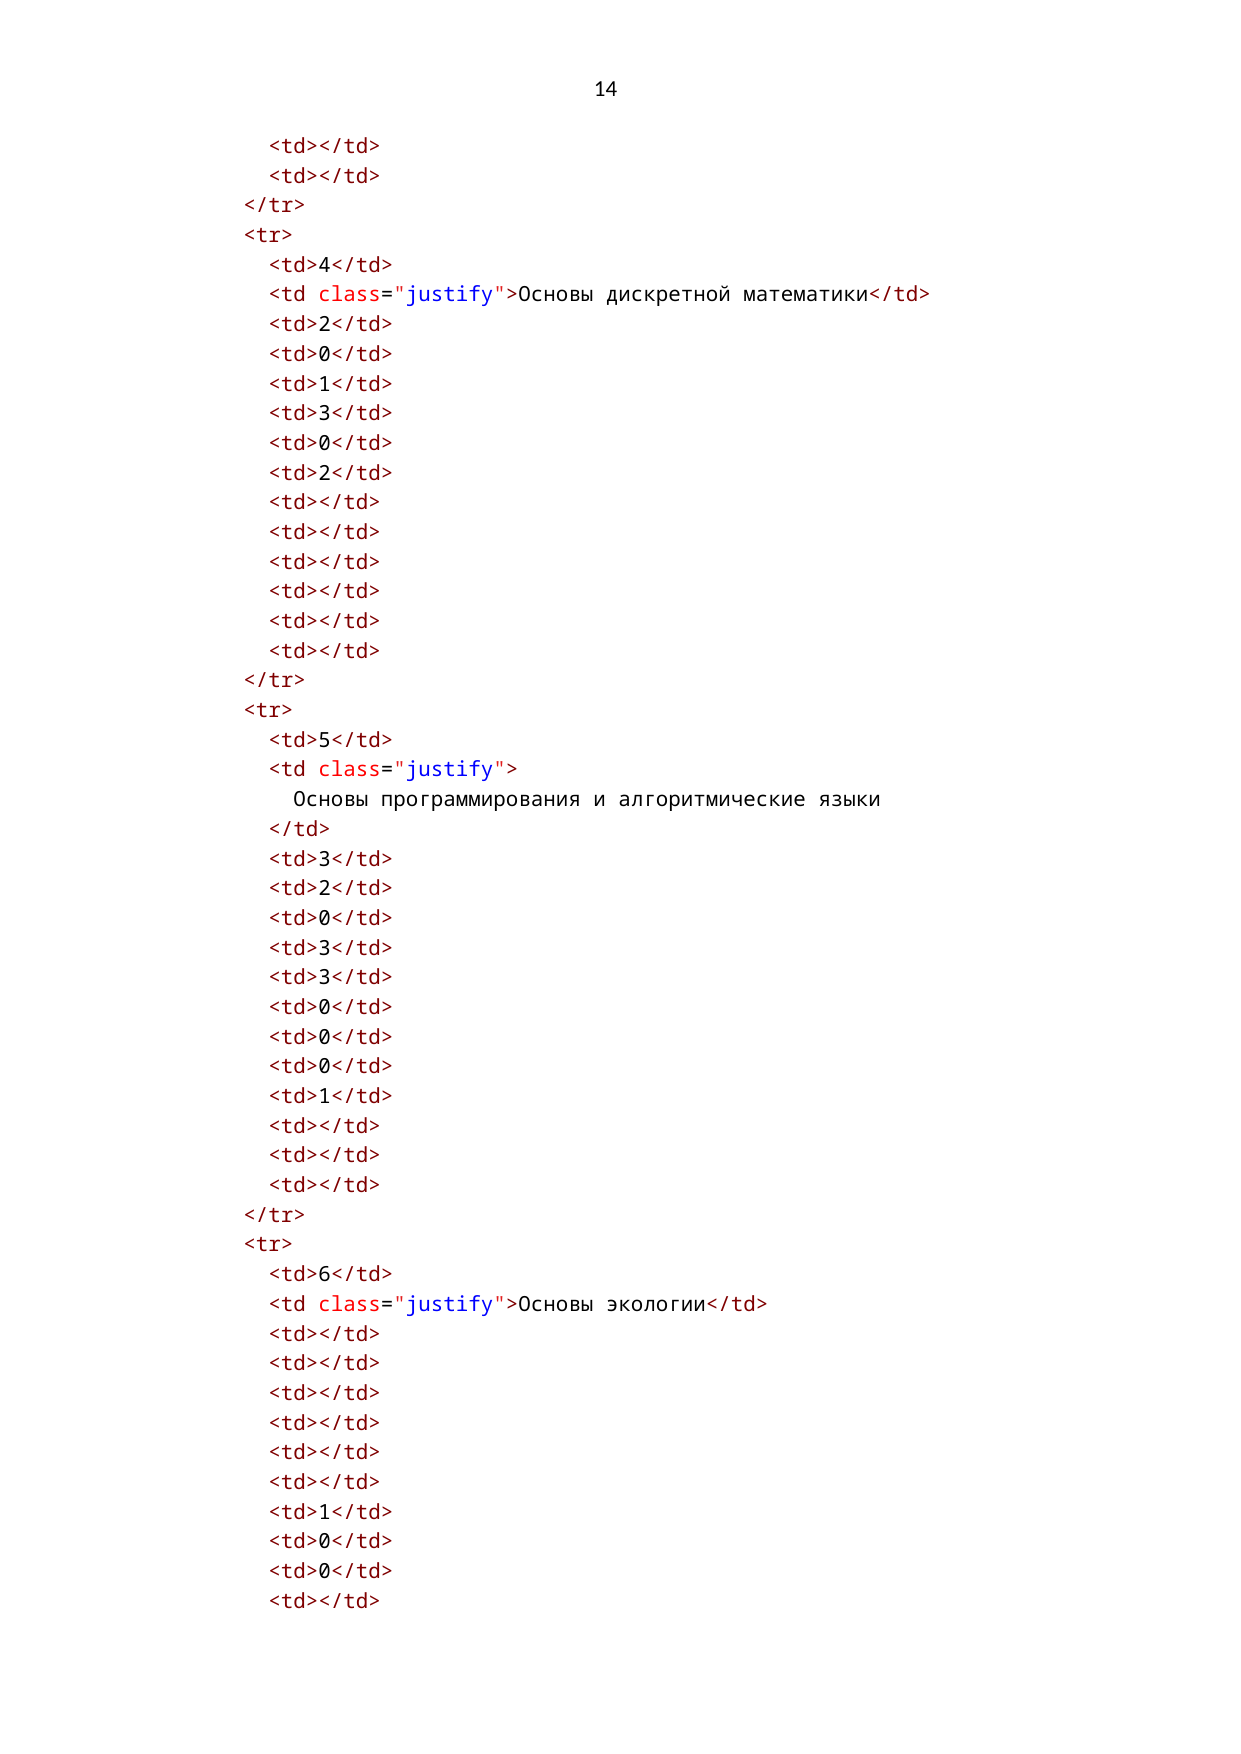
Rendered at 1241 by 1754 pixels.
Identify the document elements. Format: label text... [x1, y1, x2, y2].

text <td></td> [118, 159, 1152, 189]
text </td> [118, 813, 1152, 842]
text <td></td> [118, 1406, 1152, 1436]
text <td>1</td> [118, 367, 1152, 397]
text <td>0</td> [118, 902, 1152, 931]
text <tr> [118, 1228, 1152, 1258]
text <td></td> [118, 486, 1152, 516]
text <td>3</td> [118, 961, 1152, 991]
text <tr> [118, 694, 1152, 724]
text </tr> [118, 664, 1152, 694]
text <td></td> [118, 546, 1152, 575]
text Основы программирования и алгоритмические языки [118, 783, 1152, 813]
text <td>0</td> [118, 1525, 1152, 1555]
text <td>3</td> [118, 397, 1152, 427]
text <td></td> [118, 605, 1152, 634]
text <td>4</td> [118, 249, 1152, 278]
text <td>1</td> [118, 1080, 1152, 1109]
text <td></td> [118, 1466, 1152, 1496]
text <td>0</td> [118, 1555, 1152, 1584]
text <td>2</td> [118, 308, 1152, 338]
text </tr> [118, 1199, 1152, 1228]
text <td></td> [118, 1436, 1152, 1466]
text <td>0</td> [118, 1050, 1152, 1080]
text <td>0</td> [118, 1021, 1152, 1050]
text <td>3</td> [118, 842, 1152, 872]
text <td></td> [118, 575, 1152, 605]
text <td></td> [118, 1317, 1152, 1347]
text <td>0</td> [118, 338, 1152, 367]
text <td>0</td> [118, 427, 1152, 456]
text <td>1</td> [118, 1496, 1152, 1525]
text <td></td> [118, 1169, 1152, 1199]
text <td>5</td> [118, 724, 1152, 753]
text <td>2</td> [118, 872, 1152, 902]
text <td></td> [118, 634, 1152, 664]
text <td></td> [118, 1377, 1152, 1406]
text <td>3</td> [118, 931, 1152, 961]
text <tr> [118, 219, 1152, 249]
text <td class="justify">Основы дискретной математики</td> [118, 278, 1152, 308]
text <td class="justify">Основы экологии</td> [118, 1288, 1152, 1317]
text <td></td> [118, 1139, 1152, 1169]
text <td></td> [118, 1347, 1152, 1377]
text <td class="justify"> [118, 753, 1152, 783]
text </tr> [118, 189, 1152, 219]
text <td>0</td> [118, 991, 1152, 1021]
text <td>2</td> [118, 456, 1152, 486]
text <td></td> [118, 130, 1152, 159]
text <td></td> [118, 516, 1152, 546]
text <td></td> [118, 1109, 1152, 1139]
text <td></td> [118, 1584, 1152, 1614]
text <td>6</td> [118, 1258, 1152, 1288]
